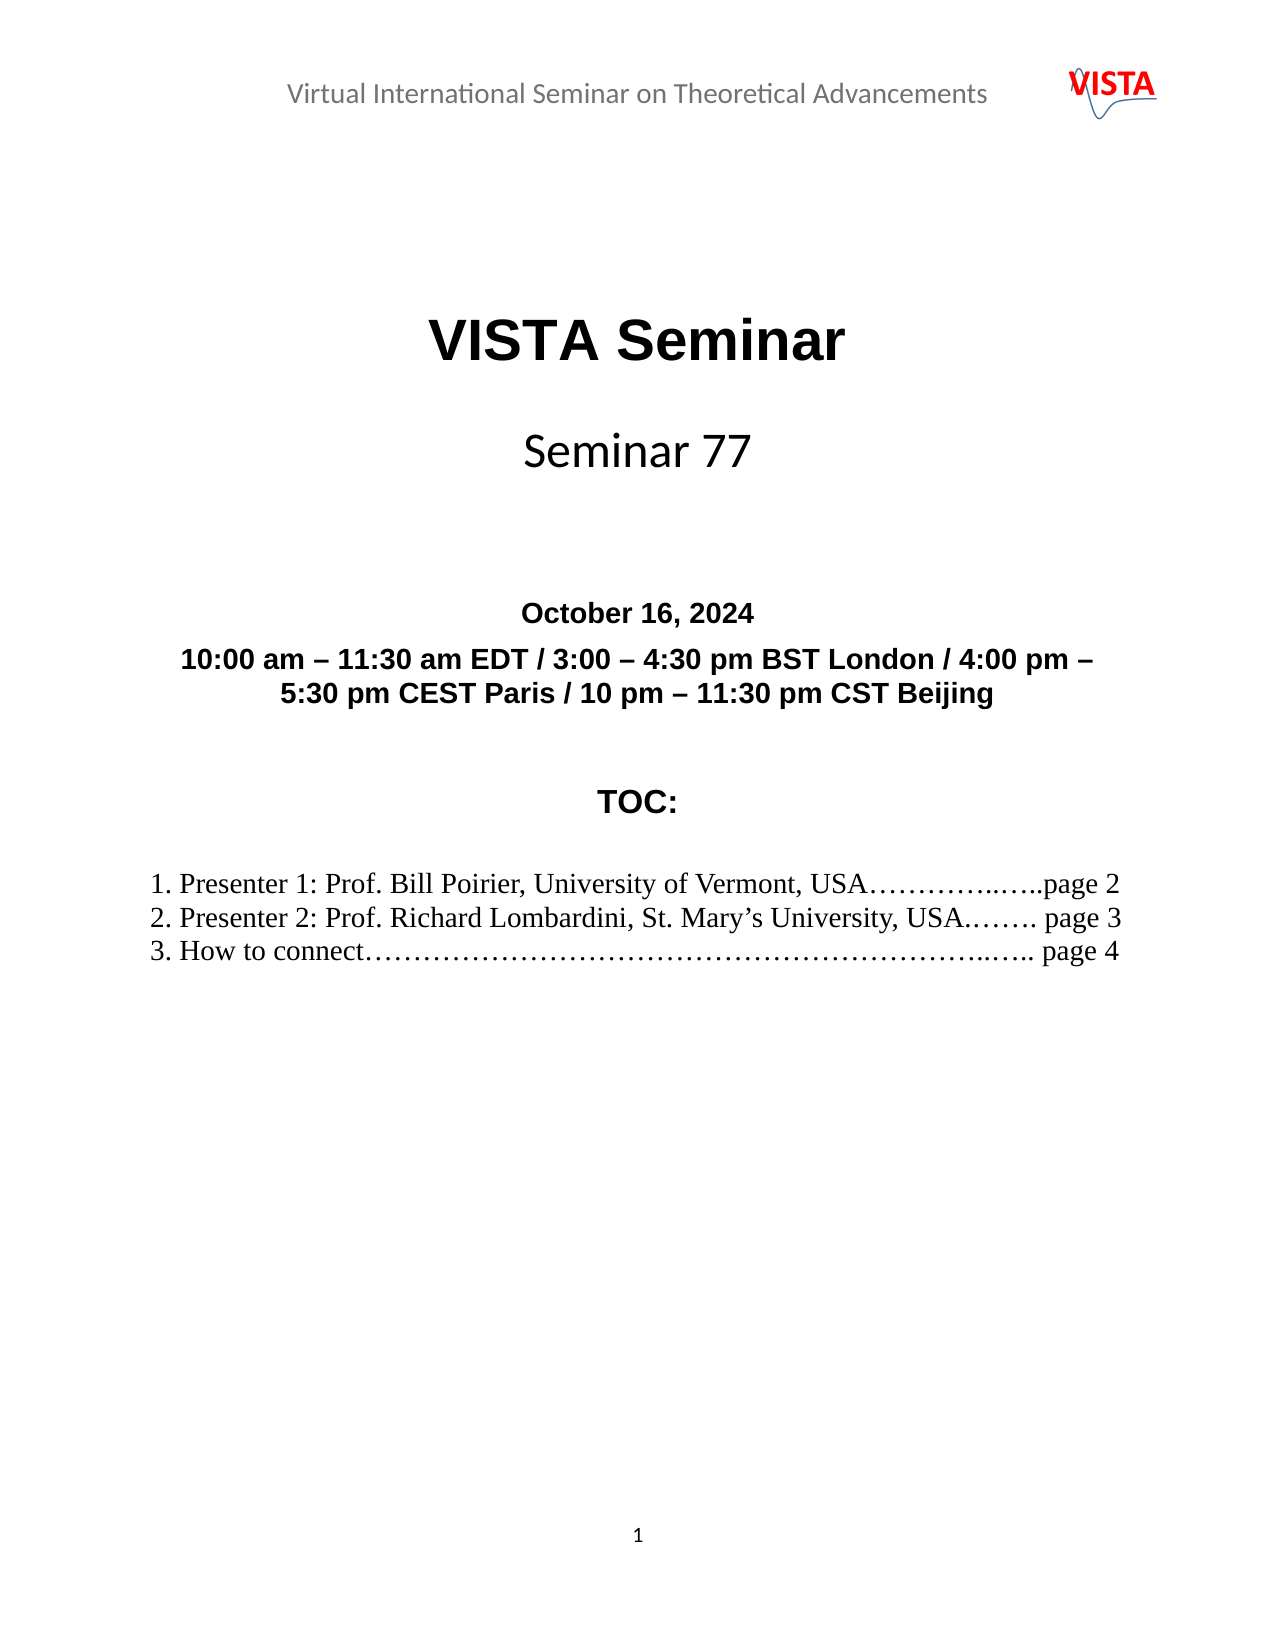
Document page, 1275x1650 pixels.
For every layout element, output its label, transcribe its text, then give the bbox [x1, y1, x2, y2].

title VISTA Seminar [150, 305, 1125, 372]
title October 16, 2024 [150, 596, 1125, 630]
text 3. How to connect………………………………………………………..….. page 4 [150, 933, 1125, 967]
picture [1055, 51, 1165, 134]
text 1. Presenter 1: Prof. Bill Poirier, University of Vermont, USA…………..…..page 2 [150, 866, 1125, 900]
text Seminar 77 [150, 418, 1125, 479]
title TOC: [150, 782, 1125, 820]
title 10:00 am – 11:30 am EDT / 3:00 – 4:30 pm BST London / 4:00 pm – 5:30 pm CEST Paris / 10 pm – 11:30 pm CST Beijing [150, 642, 1125, 709]
text 2. Presenter 2: Prof. Richard Lombardini, St. Mary’s University, USA.……. page 3 [150, 900, 1125, 933]
